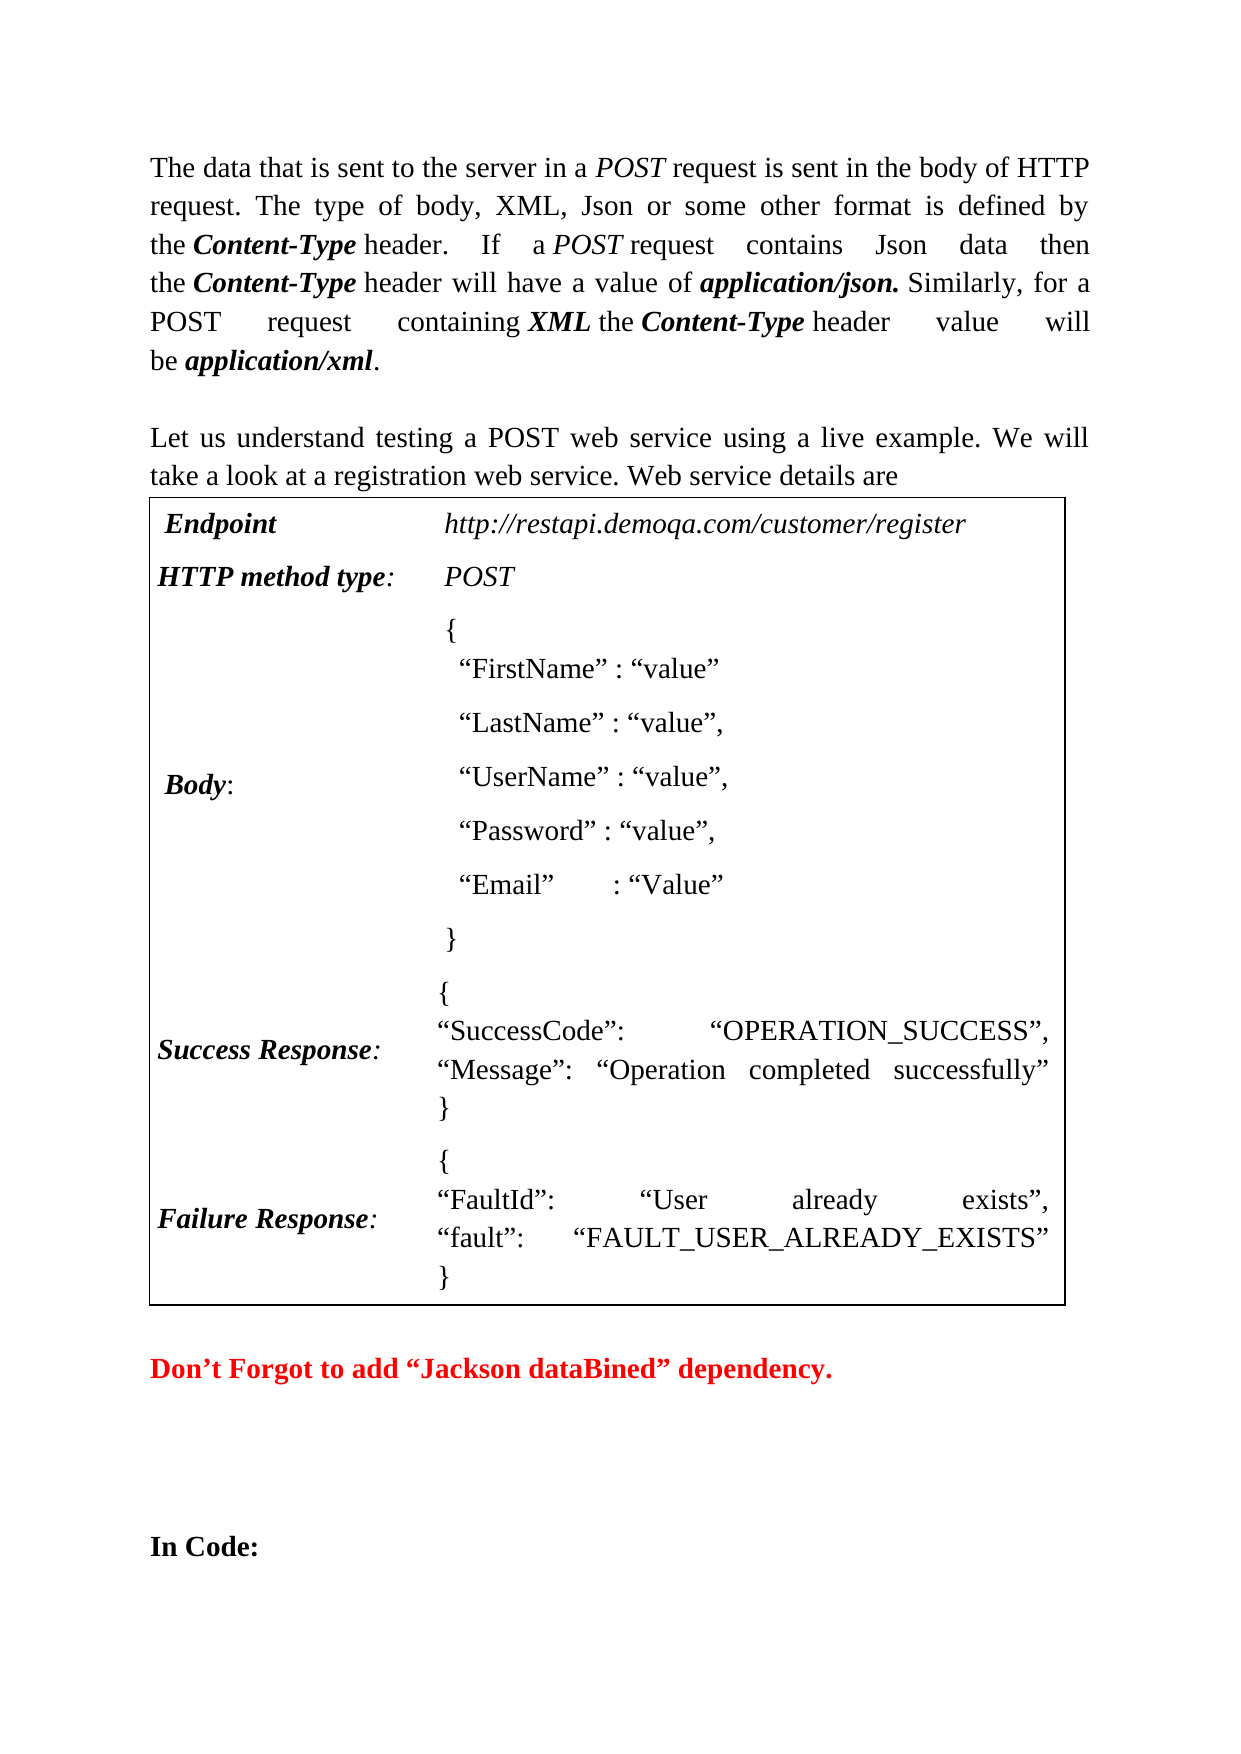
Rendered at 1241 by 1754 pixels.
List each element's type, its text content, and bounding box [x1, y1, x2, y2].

table_cell { “FirstName” : “value” “LastName” : “value”, “UserName” : “value”, “Password” : “value”, “Email” : “Value” } [429, 605, 1064, 967]
table_cell { “FaultId”: “User already exists”, “fault”: “FAULT_USER_ALREADY_EXISTS” } [429, 1136, 1064, 1304]
text The data that is sent to the server in a POST request is sent in the body of HTTP request. The type of body, XML, Json or some other format is defined by the Content-Type header. If a POST request contains Json data then the Content-Type header will have a value of application/json. Similarly, for a POST request containing XML the Content-Type header value will be application/xml. [150, 150, 1090, 376]
text In Code: [150, 1529, 1090, 1563]
table_cell Body: [150, 605, 429, 967]
table_cell Success Response: [150, 967, 429, 1136]
table_header Endpoint [150, 498, 429, 551]
table_header http://restapi.demoqa.com/customer/register [429, 498, 1064, 551]
table_cell { “SuccessCode”: “OPERATION_SUCCESS”, “Message”: “Operation completed successfully” } [429, 967, 1064, 1136]
table_cell POST [429, 551, 1064, 604]
text Don’t Forgot to add “Jackson dataBined” dependency. [150, 1351, 1090, 1385]
table_cell Failure Response: [150, 1136, 429, 1304]
text Let us understand testing a POST web service using a live example. We will take a look at a registration web service. Web service details are [150, 420, 1090, 492]
table_cell HTTP method type: [150, 551, 429, 604]
